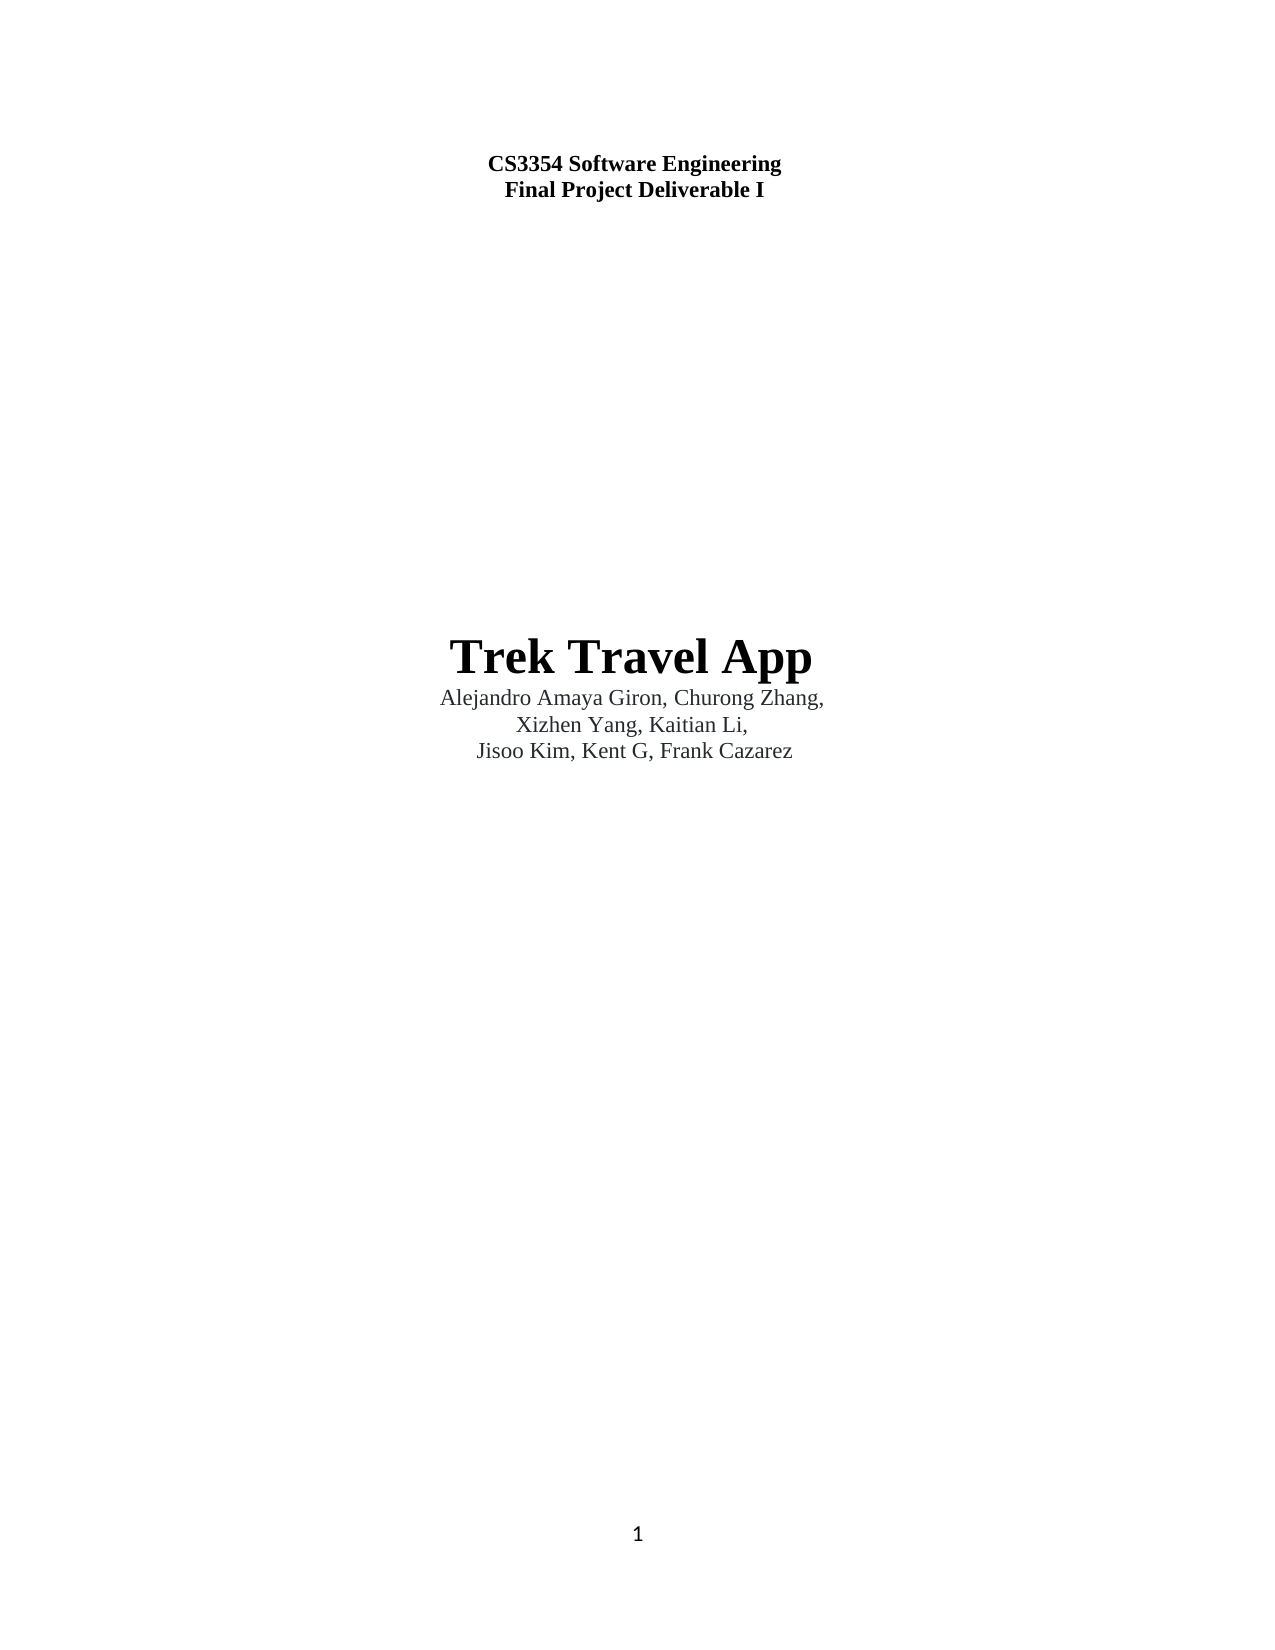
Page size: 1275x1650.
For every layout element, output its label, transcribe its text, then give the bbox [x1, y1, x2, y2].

text Alejandro Amaya Giron, Churong Zhang, [150, 684, 1125, 711]
text Final Project Deliverable I [150, 176, 1125, 203]
text Trek Travel App [150, 627, 1125, 684]
text CS3354 Software Engineering [150, 150, 1125, 176]
text Jisoo Kim, Kent G, Frank Cazarez [150, 737, 1125, 763]
text Xizhen Yang, Kaitian Li, [150, 711, 1125, 737]
